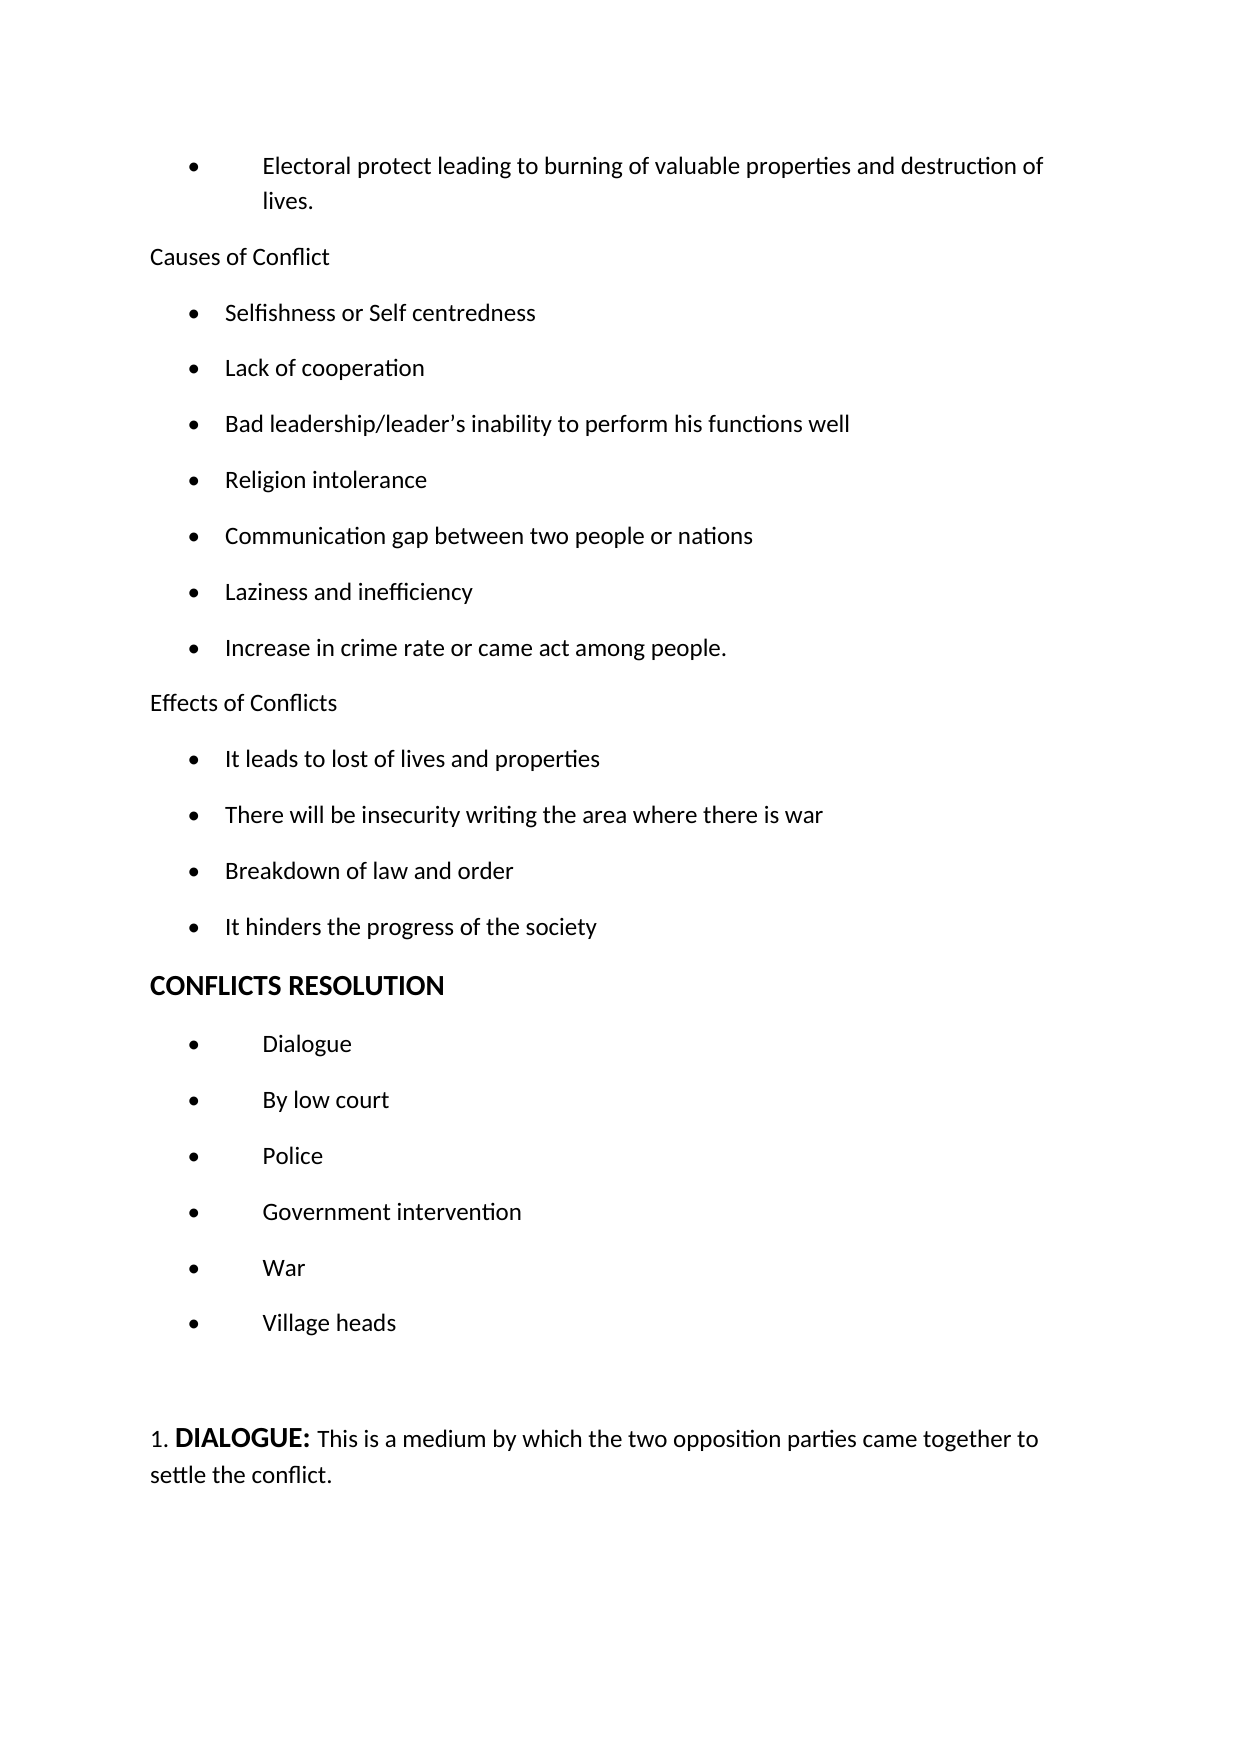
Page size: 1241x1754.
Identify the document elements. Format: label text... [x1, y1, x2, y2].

list War [187, 1252, 1090, 1282]
list By low court [187, 1084, 1090, 1115]
text CONFLICTS RESOLUTION [150, 967, 1090, 1002]
list It hinders the progress of the society [187, 911, 1090, 941]
text 1. DIALOGUE: This is a medium by which the two opposition parties came together to settle the conflict. [150, 1419, 1090, 1490]
list There will be insecurity writing the area where there is war [187, 799, 1090, 830]
list Police [187, 1140, 1090, 1171]
list Religion intolerance [187, 464, 1090, 495]
list Electoral protect leading to burning of valuable properties and destruction of lives. [187, 150, 1090, 216]
list Dialogue [187, 1028, 1090, 1059]
list Laziness and inefficiency [187, 576, 1090, 606]
list Increase in crime rate or came act among people. [187, 632, 1090, 662]
list Communication gap between two people or nations [187, 520, 1090, 551]
text Causes of Conflict [150, 241, 1090, 271]
list Breakdown of law and order [187, 855, 1090, 886]
list Village heads [187, 1308, 1090, 1338]
list Selfishness or Self centredness [187, 297, 1090, 327]
text Effects of Conflicts [150, 687, 1090, 718]
list Lack of cooperation [187, 352, 1090, 383]
list Bad leadership/leader’s inability to perform his functions well [187, 408, 1090, 439]
list Government intervention [187, 1196, 1090, 1226]
list It leads to lost of lives and properties [187, 743, 1090, 774]
